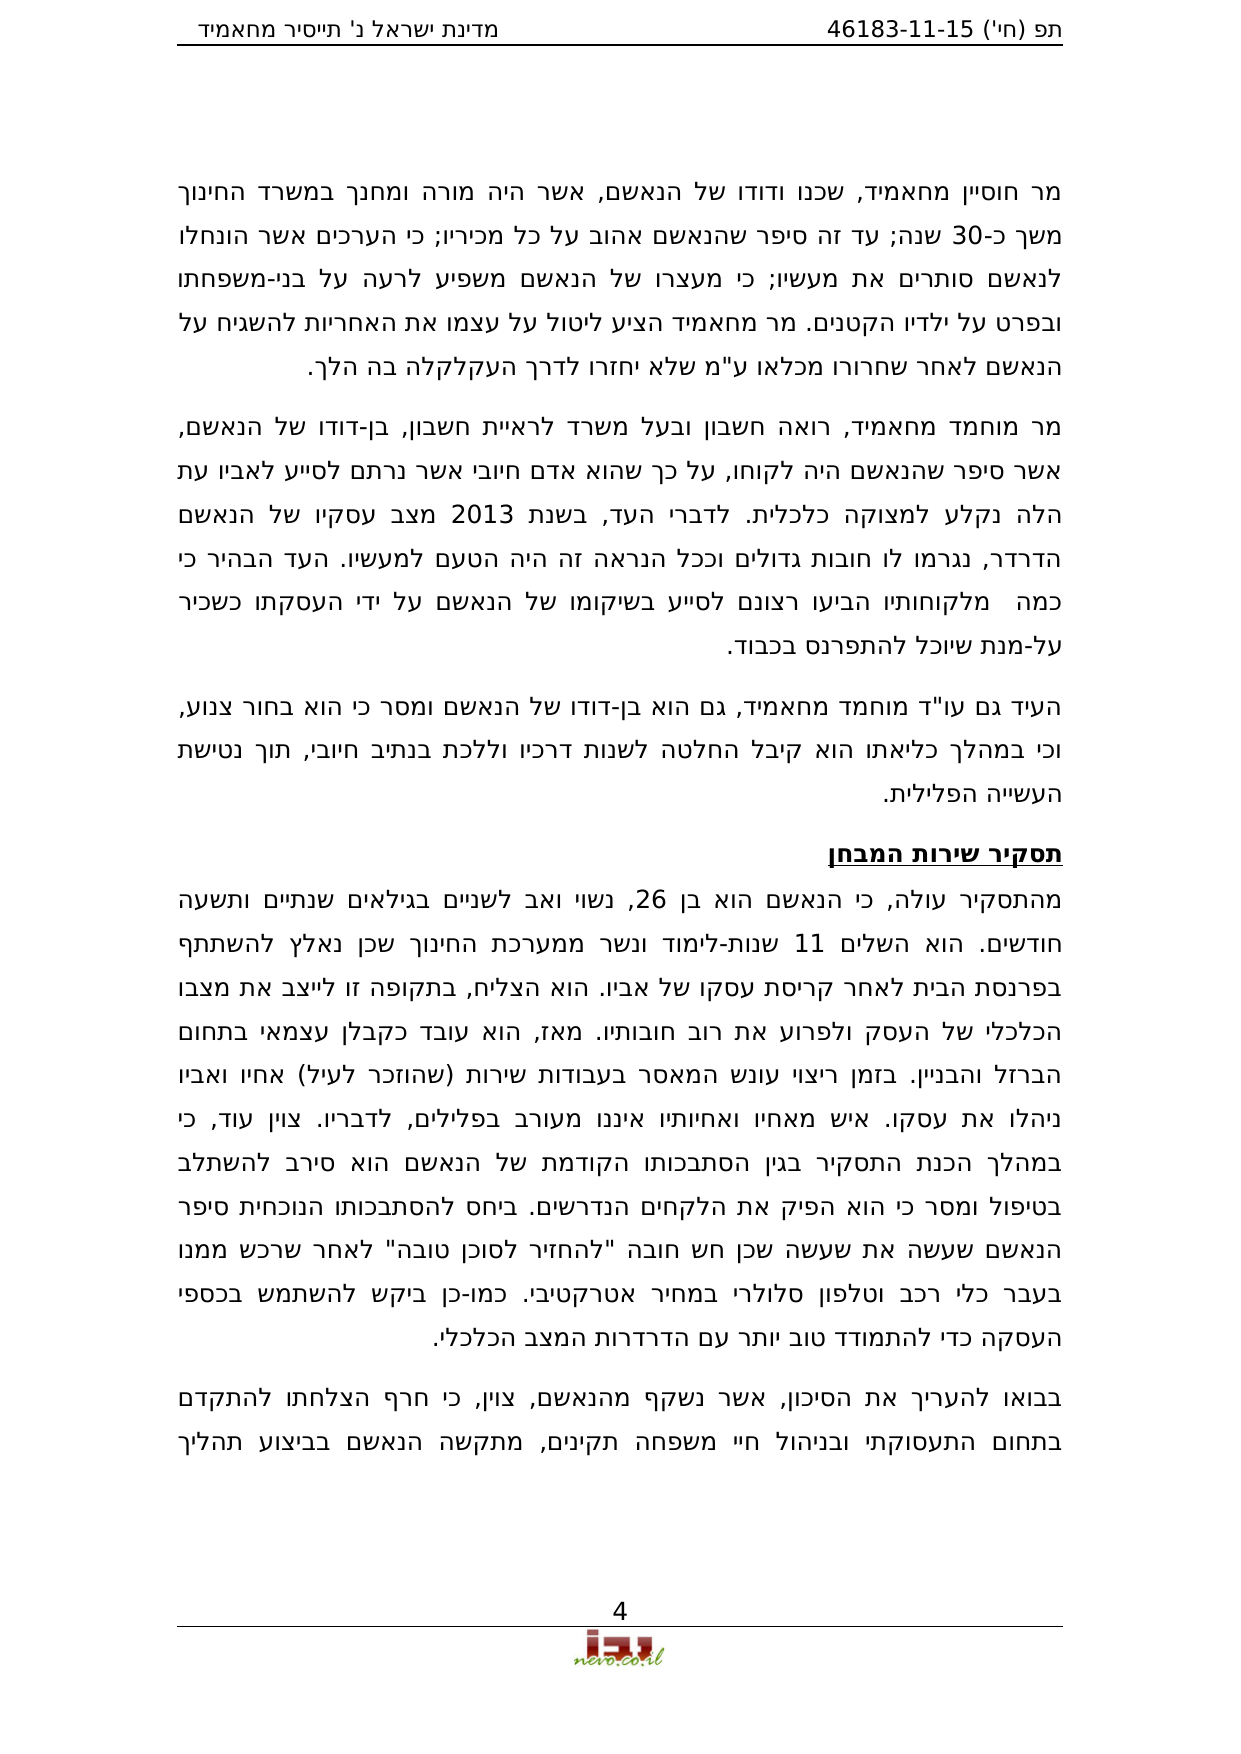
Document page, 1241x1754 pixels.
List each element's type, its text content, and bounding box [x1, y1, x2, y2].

text מהתסקיר עולה, כי הנאשם הוא בן 26, נשוי ואב לשניים בגילאים שנתיים ותשעה חודשים. הוא השלים 11 שנות-לימוד ונשר ממערכת החינוך שכן נאלץ להשתתף בפרנסת הבית לאחר קריסת עסקו של אביו. הוא הצליח, בתקופה זו לייצב את מצבו הכלכלי של העסק ולפרוע את רוב חובותיו. מאז, הוא עובד כקבלן עצמאי בתחום הברזל והבניין. בזמן ריצוי עונש המאסר בעבודות שירות (שהוזכר לעיל) אחיו ואביו ניהלו את עסקו. איש מאחיו ואחיותיו איננו מעורב בפלילים, לדבריו. צוין עוד, כי במהלך הכנת התסקיר בגין הסתבכותו הקודמת של הנאשם הוא סירב להשתלב בטיפול ומסר כי הוא הפיק את הלקחים הנדרשים. ביחס להסתבכותו הנוכחית סיפר הנאשם שעשה את שעשה שכן חש חובה "להחזיר לסוכן טובה" לאחר שרכש ממנו בעבר כלי רכב וטלפון סלולרי במחיר אטרקטיבי. כמו-כן ביקש להשתמש בכספי העסקה כדי להתמודד טוב יותר עם הדרדרות המצב הכלכלי. [177, 886, 1063, 1352]
text מר חוסיין מחאמיד, שכנו ודודו של הנאשם, אשר היה מורה ומחנך במשרד החינוך משך כ-30 שנה; עד זה סיפר שהנאשם אהוב על כל מכיריו; כי הערכים אשר הונחלו לנאשם סותרים את מעשיו; כי מעצרו של הנאשם משפיע לרעה על בני-משפחתו ובפרט על ילדיו הקטנים. מר מחאמיד הציע ליטול על עצמו את האחריות להשגיח על הנאשם לאחר שחרורו מכלאו ע"מ שלא יחזרו לדרך העקלקלה בה הלך. [177, 177, 1063, 381]
text תסקיר שירות המבחן [177, 840, 1063, 869]
text העיד גם עו"ד מוחמד מחאמיד, גם הוא בן-דודו של הנאשם ומסר כי הוא בחור צנוע, וכי במהלך כליאתו הוא קיבל החלטה לשנות דרכיו וללכת בנתיב חיובי, תוך נטישת העשייה הפלילית. [177, 692, 1063, 808]
picture [574, 1629, 666, 1667]
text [177, 1383, 1063, 1456]
text מר מוחמד מחאמיד, רואה חשבון ובעל משרד לראיית חשבון, בן-דודו של הנאשם, אשר סיפר שהנאשם היה לקוחו, על כך שהוא אדם חיובי אשר נרתם לסייע לאביו עת הלה נקלע למצוקה כלכלית. לדברי העד, בשנת 2013 מצב עסקיו של הנאשם הדרדר, נגרמו לו חובות גדולים וככל הנראה זה היה הטעם למעשיו. העד הבהיר כי כמה מלקוחותיו הביעו רצונם לסייע בשיקומו של הנאשם על ידי העסקתו כשכיר על-מנת שיוכל להתפרנס בכבוד. [177, 413, 1063, 661]
